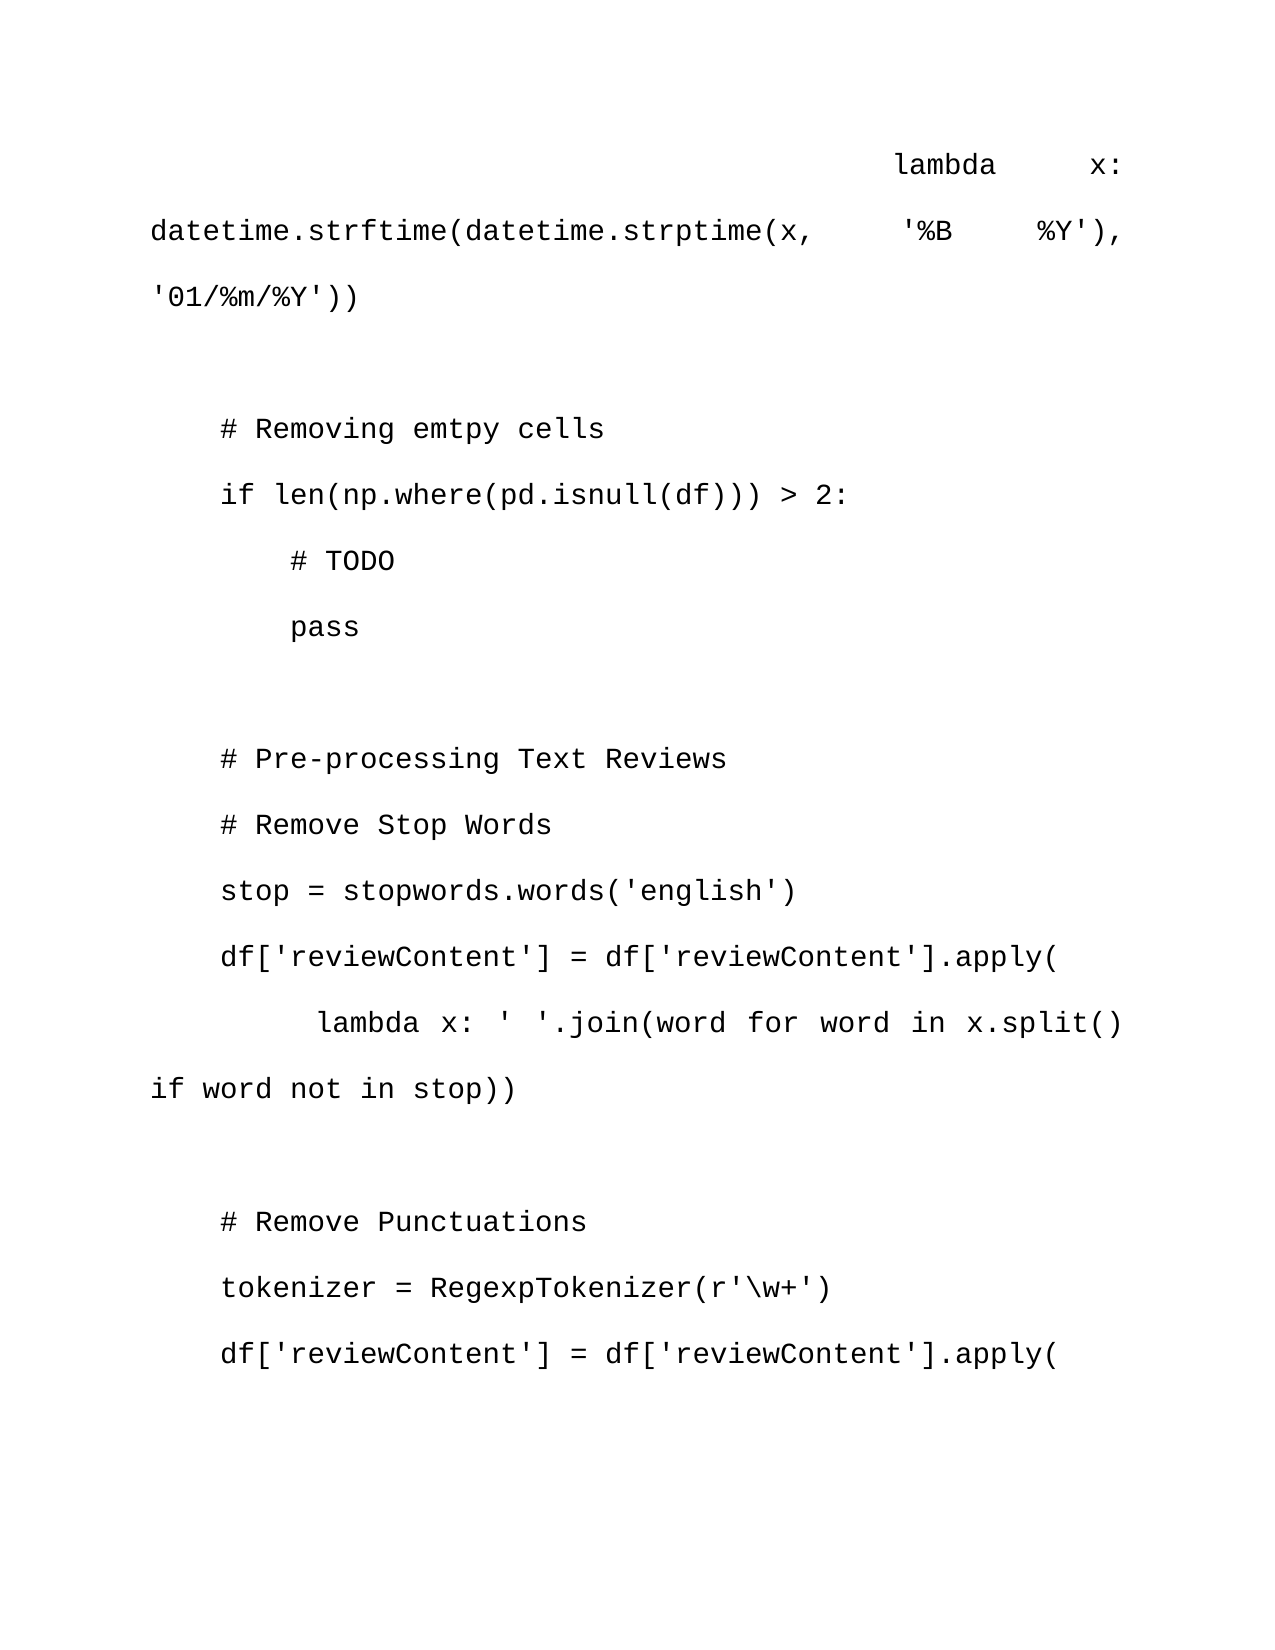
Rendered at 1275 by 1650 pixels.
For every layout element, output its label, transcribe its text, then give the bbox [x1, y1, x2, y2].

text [150, 1339, 1125, 1372]
text df['reviewContent'] = df['reviewContent'].apply( [150, 942, 1125, 976]
text # Remove Punctuations [150, 1207, 1125, 1240]
text if len(np.where(pd.isnull(df))) > 2: [150, 480, 1125, 513]
text tokenizer = RegexpTokenizer(r'\w+') [150, 1273, 1125, 1306]
text # Removing emtpy cells [150, 414, 1125, 447]
text lambda x: ' '.join(word for word in x.split() if word not in stop)) [150, 1008, 1125, 1108]
text lambda x: datetime.strftime(datetime.strptime(x, '%B %Y'), '01/%m/%Y')) [150, 150, 1125, 315]
text stop = stopwords.words('english') [150, 876, 1125, 909]
text # Remove Stop Words [150, 810, 1125, 843]
text # Pre-processing Text Reviews [150, 744, 1125, 777]
text # TODO [150, 546, 1125, 579]
text pass [150, 612, 1125, 645]
